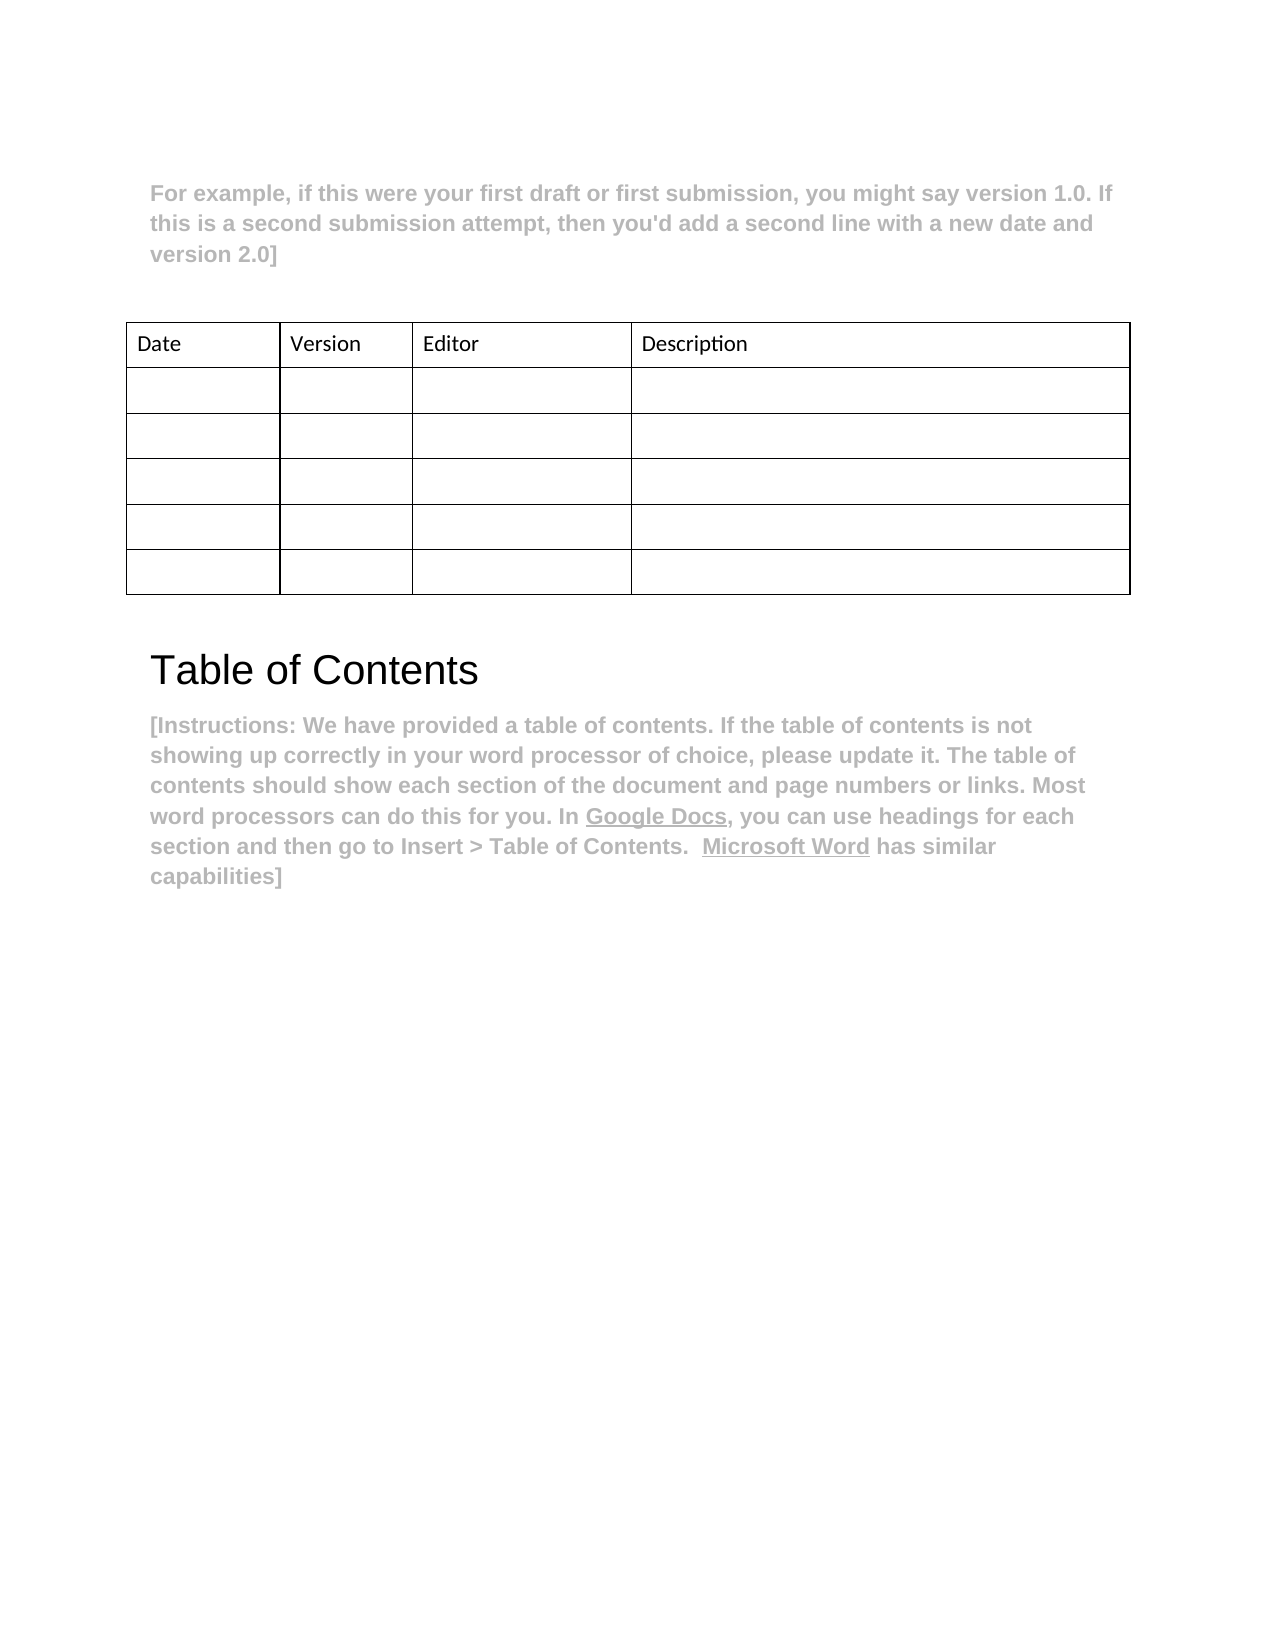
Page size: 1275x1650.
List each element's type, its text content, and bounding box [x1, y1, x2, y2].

table_cell [413, 550, 631, 594]
table_header Version [281, 323, 412, 367]
table_cell [632, 414, 1129, 458]
table_cell [413, 414, 631, 458]
table_header Date [127, 323, 279, 367]
table_cell [632, 459, 1129, 503]
table_cell [281, 505, 412, 549]
table_header Description [632, 323, 1129, 367]
table_cell [281, 368, 412, 413]
table_cell [413, 368, 631, 413]
table_cell [127, 368, 279, 413]
table_cell [281, 459, 412, 503]
table_cell [127, 459, 279, 503]
table_cell [281, 550, 412, 594]
table_cell [281, 414, 412, 458]
table_cell [127, 414, 279, 458]
text For example, if this were your first draft or first submission, you might say version 1.0. If this is a second submission attempt, then you'd add a second line with a new date and version 2.0] [150, 180, 1125, 267]
table_cell [632, 368, 1129, 413]
table_cell [632, 505, 1129, 549]
table_cell [413, 459, 631, 503]
table_cell [413, 505, 631, 549]
text [Instructions: We have provided a table of contents. If the table of contents is not showing up correctly in your word processor of choice, please update it. The table of contents should show each section of the document and page numbers or links. Most word processors can do this for you. In Google Docs, you can use headings for each section and then go to Insert > Table of Contents. Microsoft Word has similar capabilities] [150, 712, 1125, 889]
subtitle Table of Contents [150, 645, 1125, 693]
table_cell [127, 550, 279, 594]
table_header Editor [413, 323, 631, 367]
table_cell [632, 550, 1129, 594]
table_cell [127, 505, 279, 549]
